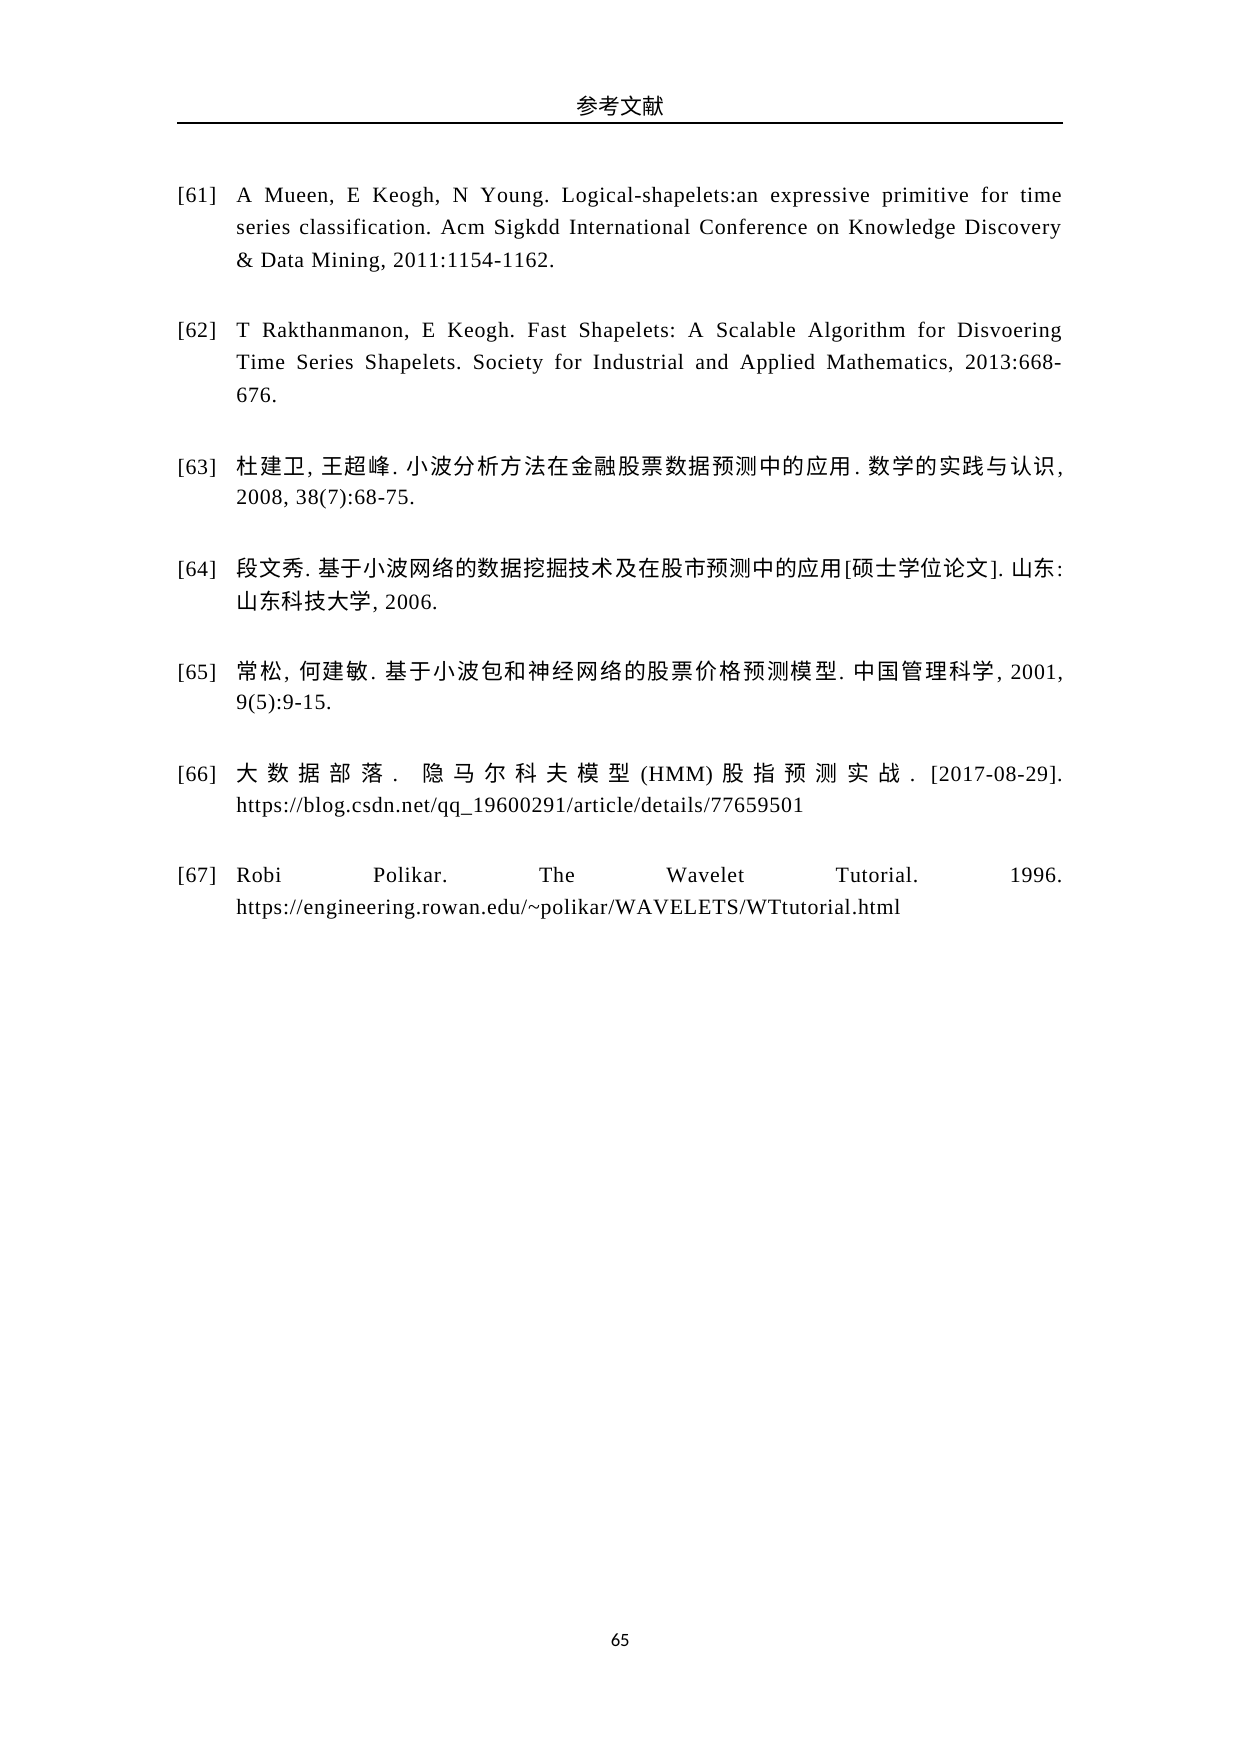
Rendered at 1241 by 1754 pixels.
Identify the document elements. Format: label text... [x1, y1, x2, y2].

list 段文秀. 基于小波网络的数据挖掘技术及在股市预测中的应用[硕士学位论文]. 山东:山东科技大学, 2006. [177, 551, 1063, 616]
list 常松, 何建敏. 基于小波包和神经网络的股票价格预测模型. 中国管理科学, 2001, 9(5):9-15. [177, 653, 1063, 718]
list T Rakthanmanon, E Keogh. Fast Shapelets: A Scalable Algorithm for Disvoering Time Series Shapelets. Society for Industrial and Applied Mathematics, 2013:668-676. [177, 313, 1063, 411]
list A Mueen, E Keogh, N Young. Logical-shapelets:an expressive primitive for time series classification. Acm Sigkdd International Conference on Knowledge Discovery & Data Mining, 2011:1154-1162. [177, 178, 1063, 276]
list 杜建卫, 王超峰. 小波分析方法在金融股票数据预测中的应用. 数学的实践与认识, 2008, 38(7):68-75. [177, 448, 1063, 513]
list Robi Polikar. The Wavelet Tutorial. 1996. https://engineering.rowan.edu/~polikar/WAVELETS/WTtutorial.html [177, 858, 1063, 923]
list 大数据部落. 隐马尔科夫模型(HMM)股指预测实战. [2017-08-29]. https://blog.csdn.net/qq_19600291/article/details/77659501 [177, 756, 1063, 821]
